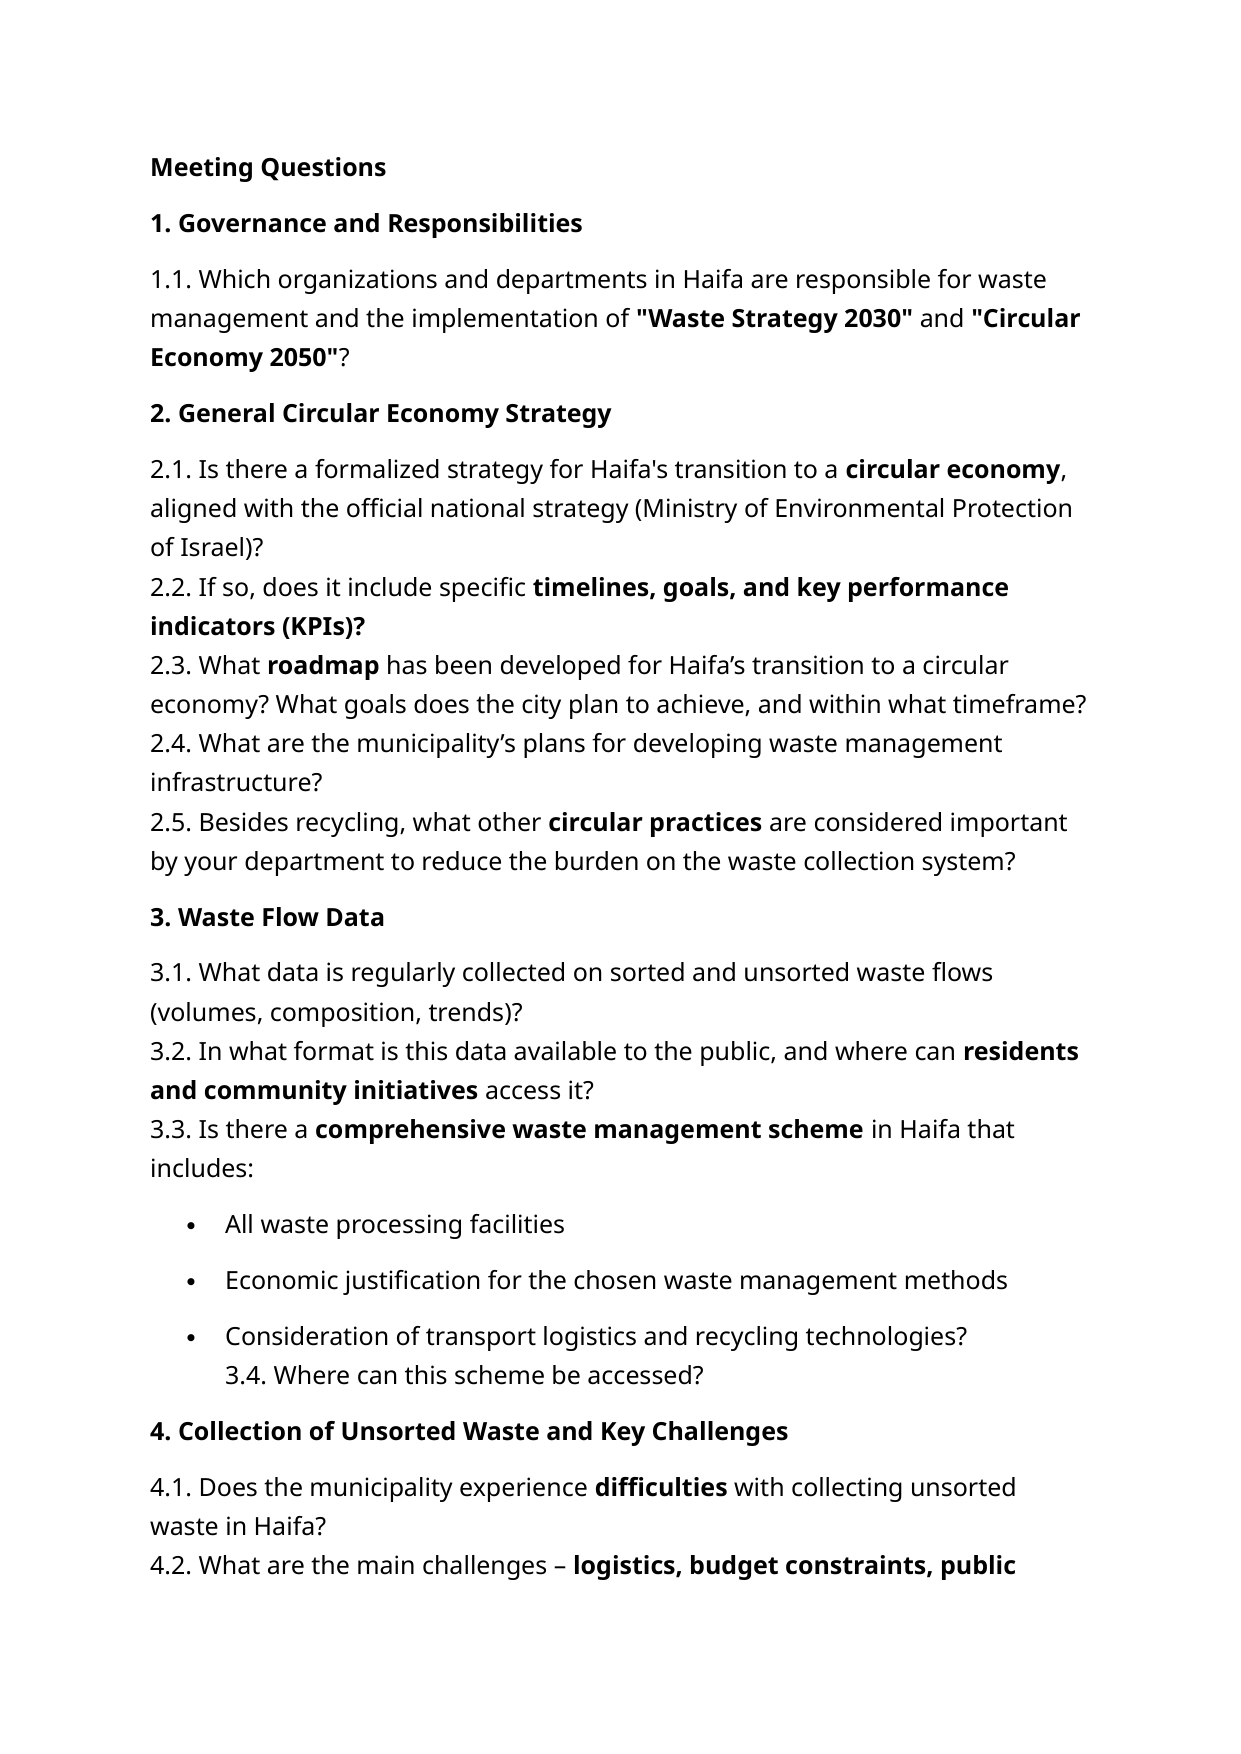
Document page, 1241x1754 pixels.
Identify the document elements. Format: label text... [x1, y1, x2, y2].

text 4. Collection of Unsorted Waste and Key Challenges [150, 1413, 1090, 1447]
text 1.1. Which organizations and departments in Haifa are responsible for waste management and the implementation of "Waste Strategy 2030" and "Circular Economy 2050"? [150, 262, 1090, 374]
list Consideration of transport logistics and recycling technologies? 3.4. Where can this scheme be accessed? [187, 1318, 1090, 1392]
text 3.1. What data is regularly collected on sorted and unsorted waste flows (volumes, composition, trends)? 3.2. In what format is this data available to the public, and where can residents and community initiatives access it? 3.3. Is there a comprehensive waste management scheme in Haifa that includes: [150, 955, 1090, 1185]
list Economic justification for the chosen waste management methods [187, 1262, 1090, 1297]
text Meeting Questions [150, 150, 1090, 184]
list All waste processing facilities [187, 1207, 1090, 1241]
text 2.1. Is there a formalized strategy for Haifa's transition to a circular economy, aligned with the official national strategy (Ministry of Environmental Protection of Israel)? 2.2. If so, does it include specific timelines, goals, and key performance indicators (KPIs)? 2.3. What roadmap has been developed for Haifa’s transition to a circular economy? What goals does the city plan to achieve, and within what timeframe? 2.4. What are the municipality’s plans for developing waste management infrastructure? 2.5. Besides recycling, what other circular practices are considered important by your department to reduce the burden on the waste collection system? [150, 452, 1090, 877]
text 1. Governance and Responsibilities [150, 206, 1090, 240]
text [150, 1469, 1090, 1582]
text 2. General Circular Economy Strategy [150, 396, 1090, 430]
text 3. Waste Flow Data [150, 899, 1090, 933]
